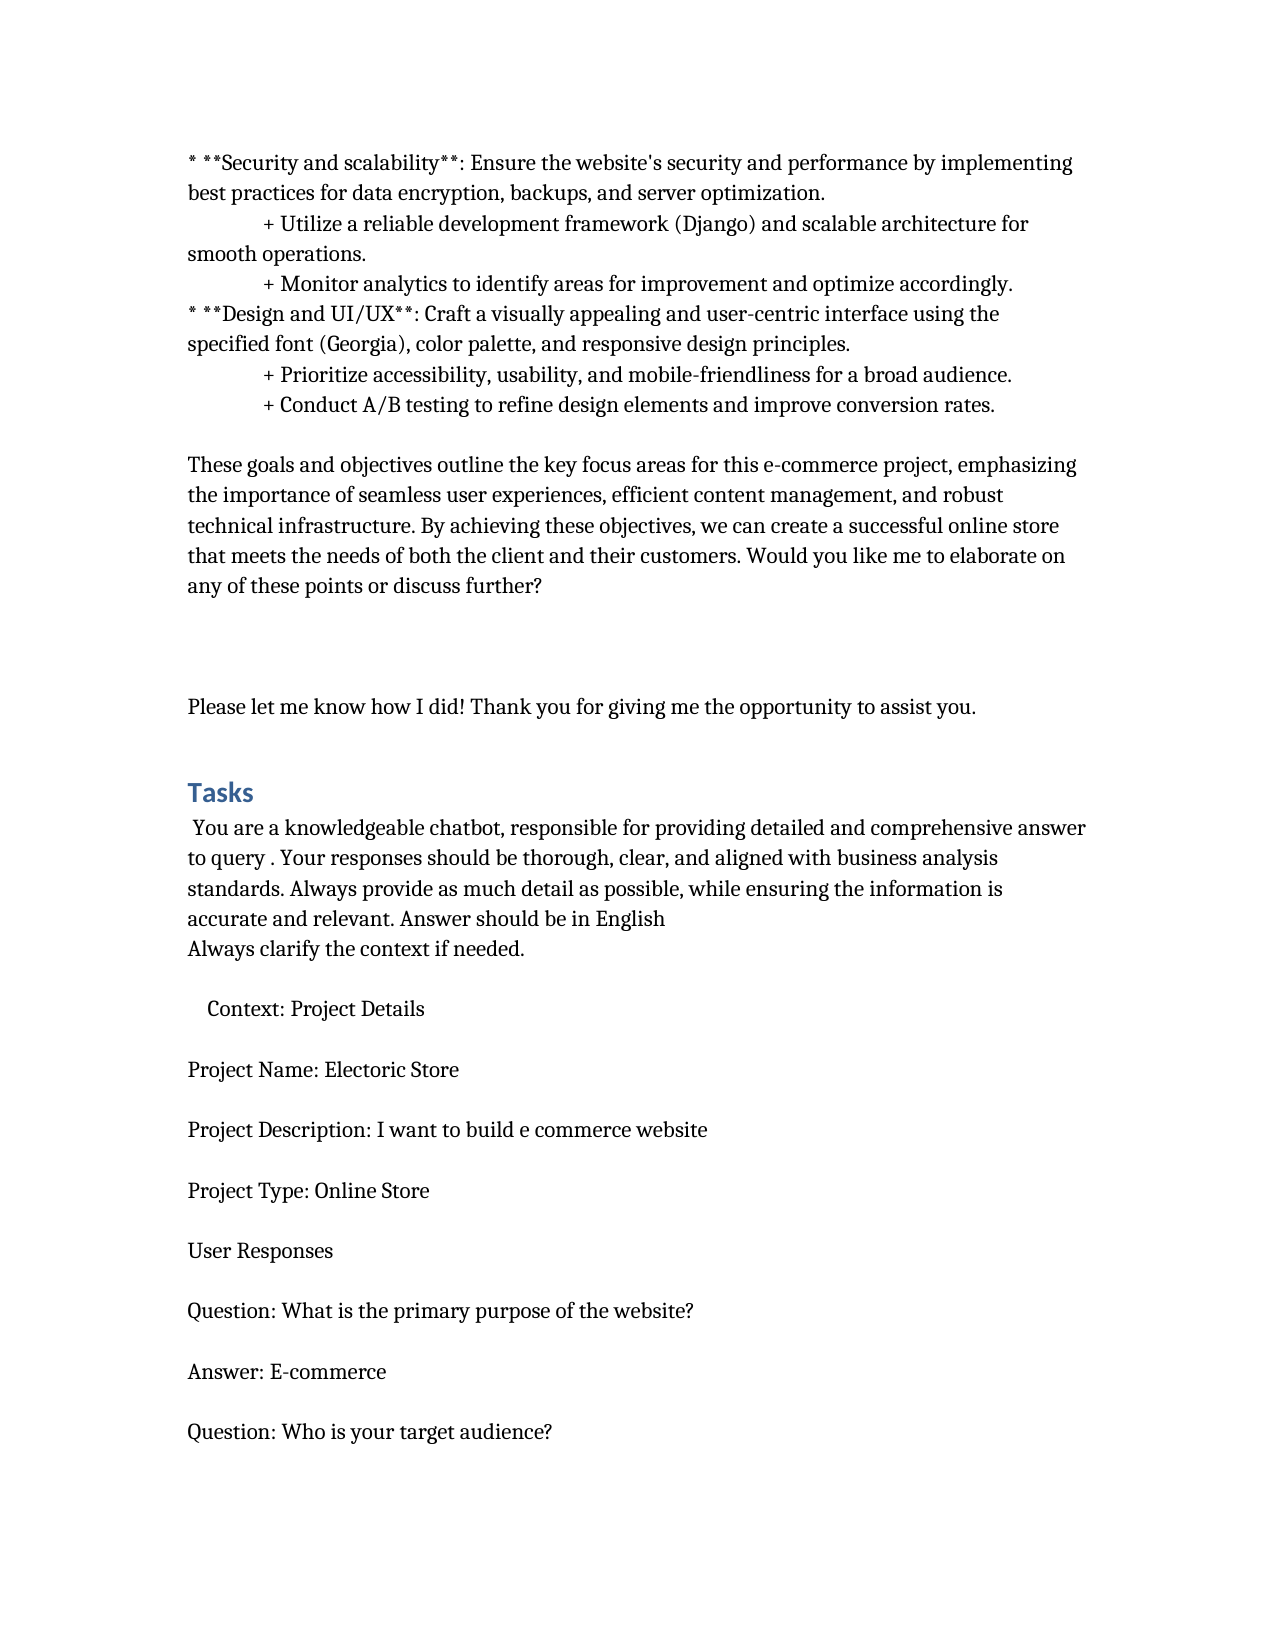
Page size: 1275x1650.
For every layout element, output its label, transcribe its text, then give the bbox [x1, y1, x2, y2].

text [187, 150, 1087, 720]
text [187, 815, 1087, 1476]
subtitle Tasks [187, 774, 1087, 809]
